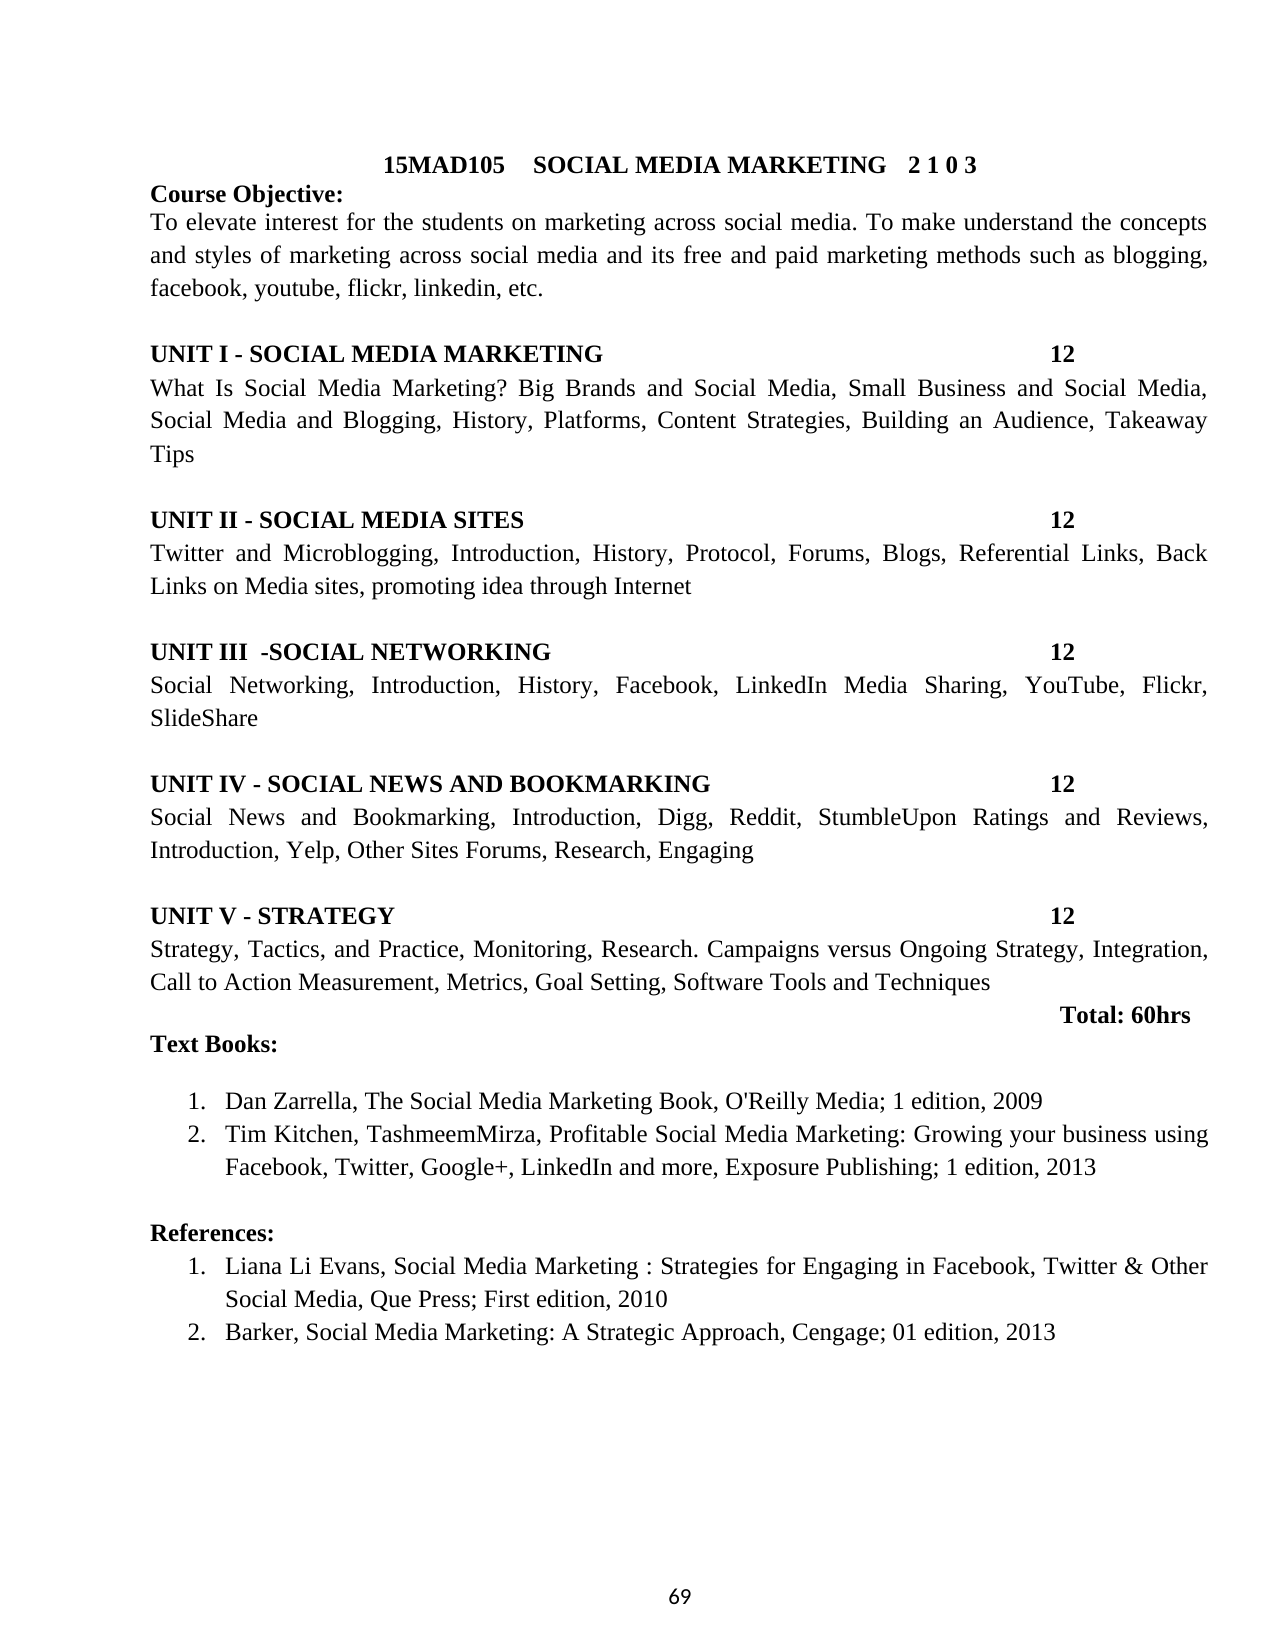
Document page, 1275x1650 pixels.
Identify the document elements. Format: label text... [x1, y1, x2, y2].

list Tim Kitchen, TashmeemMirza, Profitable Social Media Marketing: Growing your business using Facebook, Twitter, Google+, LinkedIn and more, Exposure Publishing; 1 edition, 2013 [187, 1119, 1209, 1181]
text Strategy, Tactics, and Practice, Monitoring, Research. Campaigns versus Ongoing Strategy, Integration, Call to Action Measurement, Metrics, Goal Setting, Software Tools and Techniques [150, 934, 1209, 996]
text UNIT III -SOCIAL NETWORKING 12 [150, 637, 1209, 666]
text UNIT I - SOCIAL MEDIA MARKETING 12 [150, 339, 1209, 368]
text UNIT IV - SOCIAL NEWS AND BOOKMARKING 12 [150, 769, 1209, 798]
text What Is Social Media Marketing? Big Brands and Social Media, Small Business and Social Media, Social Media and Blogging, History, Platforms, Content Strategies, Building an Audience, Takeaway Tips [150, 373, 1209, 467]
text Course Objective: [150, 179, 1209, 207]
list Barker, Social Media Marketing: A Strategic Approach, Cengage; 01 edition, 2013 [187, 1317, 1209, 1346]
subtitle Total: 60hrs [150, 1000, 1209, 1029]
text Twitter and Microblogging, Introduction, History, Protocol, Forums, Blogs, Referential Links, Back Links on Media sites, promoting idea through Internet [150, 538, 1209, 599]
text UNIT II - SOCIAL MEDIA SITES 12 [150, 505, 1209, 533]
subtitle 15MAD105 SOCIAL MEDIA MARKETING 2 1 0 3 [150, 150, 1209, 179]
text To elevate interest for the students on marketing across social media. To make understand the concepts and styles of marketing across social media and its free and paid marketing methods such as blogging, facebook, youtube, flickr, linkedin, etc. [150, 207, 1209, 302]
list Liana Li Evans, Social Media Marketing : Strategies for Engaging in Facebook, Twitter & Other Social Media, Que Press; First edition, 2010 [187, 1251, 1209, 1313]
text References: [150, 1218, 1209, 1247]
text Social News and Bookmarking, Introduction, Digg, Reddit, StumbleUpon Ratings and Reviews, Introduction, Yelp, Other Sites Forums, Research, Engaging [150, 802, 1209, 864]
text Social Networking, Introduction, History, Facebook, LinkedIn Media Sharing, YouTube, Flickr, SlideShare [150, 670, 1209, 732]
list Dan Zarrella, The Social Media Marketing Book, O'Reilly Media; 1 edition, 2009 [187, 1086, 1209, 1115]
text UNIT V - STRATEGY 12 [150, 901, 1209, 930]
text Text Books: [150, 1029, 1209, 1057]
